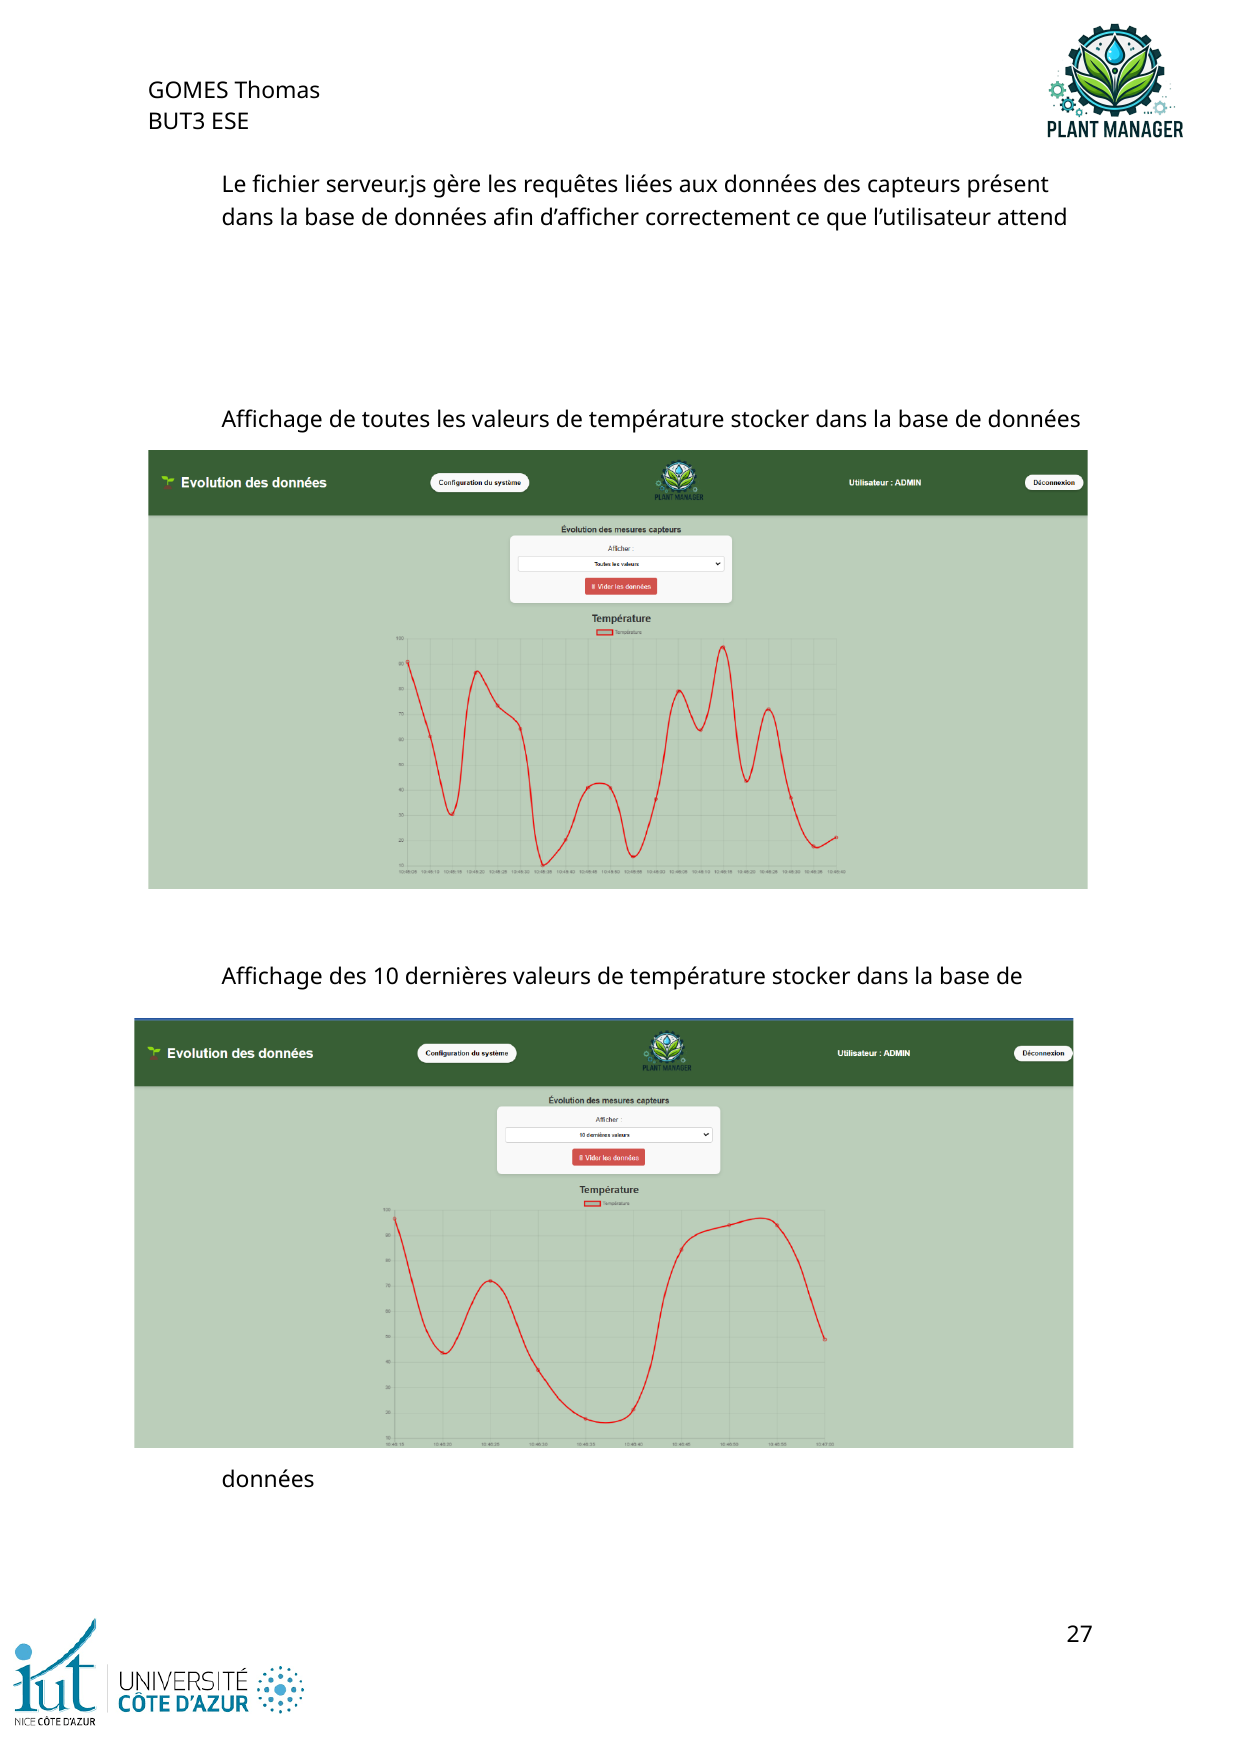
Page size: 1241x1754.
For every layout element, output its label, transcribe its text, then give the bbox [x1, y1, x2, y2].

text Le fichier serveur.js gère les requêtes liées aux données des capteurs présent dans la base de données afin d’afficher correctement ce que l’utilisateur attend [221, 167, 1093, 232]
text Affichage de toutes les valeurs de température stocker dans la base de données [221, 403, 1093, 434]
picture [146, 450, 1087, 888]
picture [1044, 20, 1185, 146]
picture [132, 1018, 1073, 1447]
picture [8, 1610, 307, 1731]
